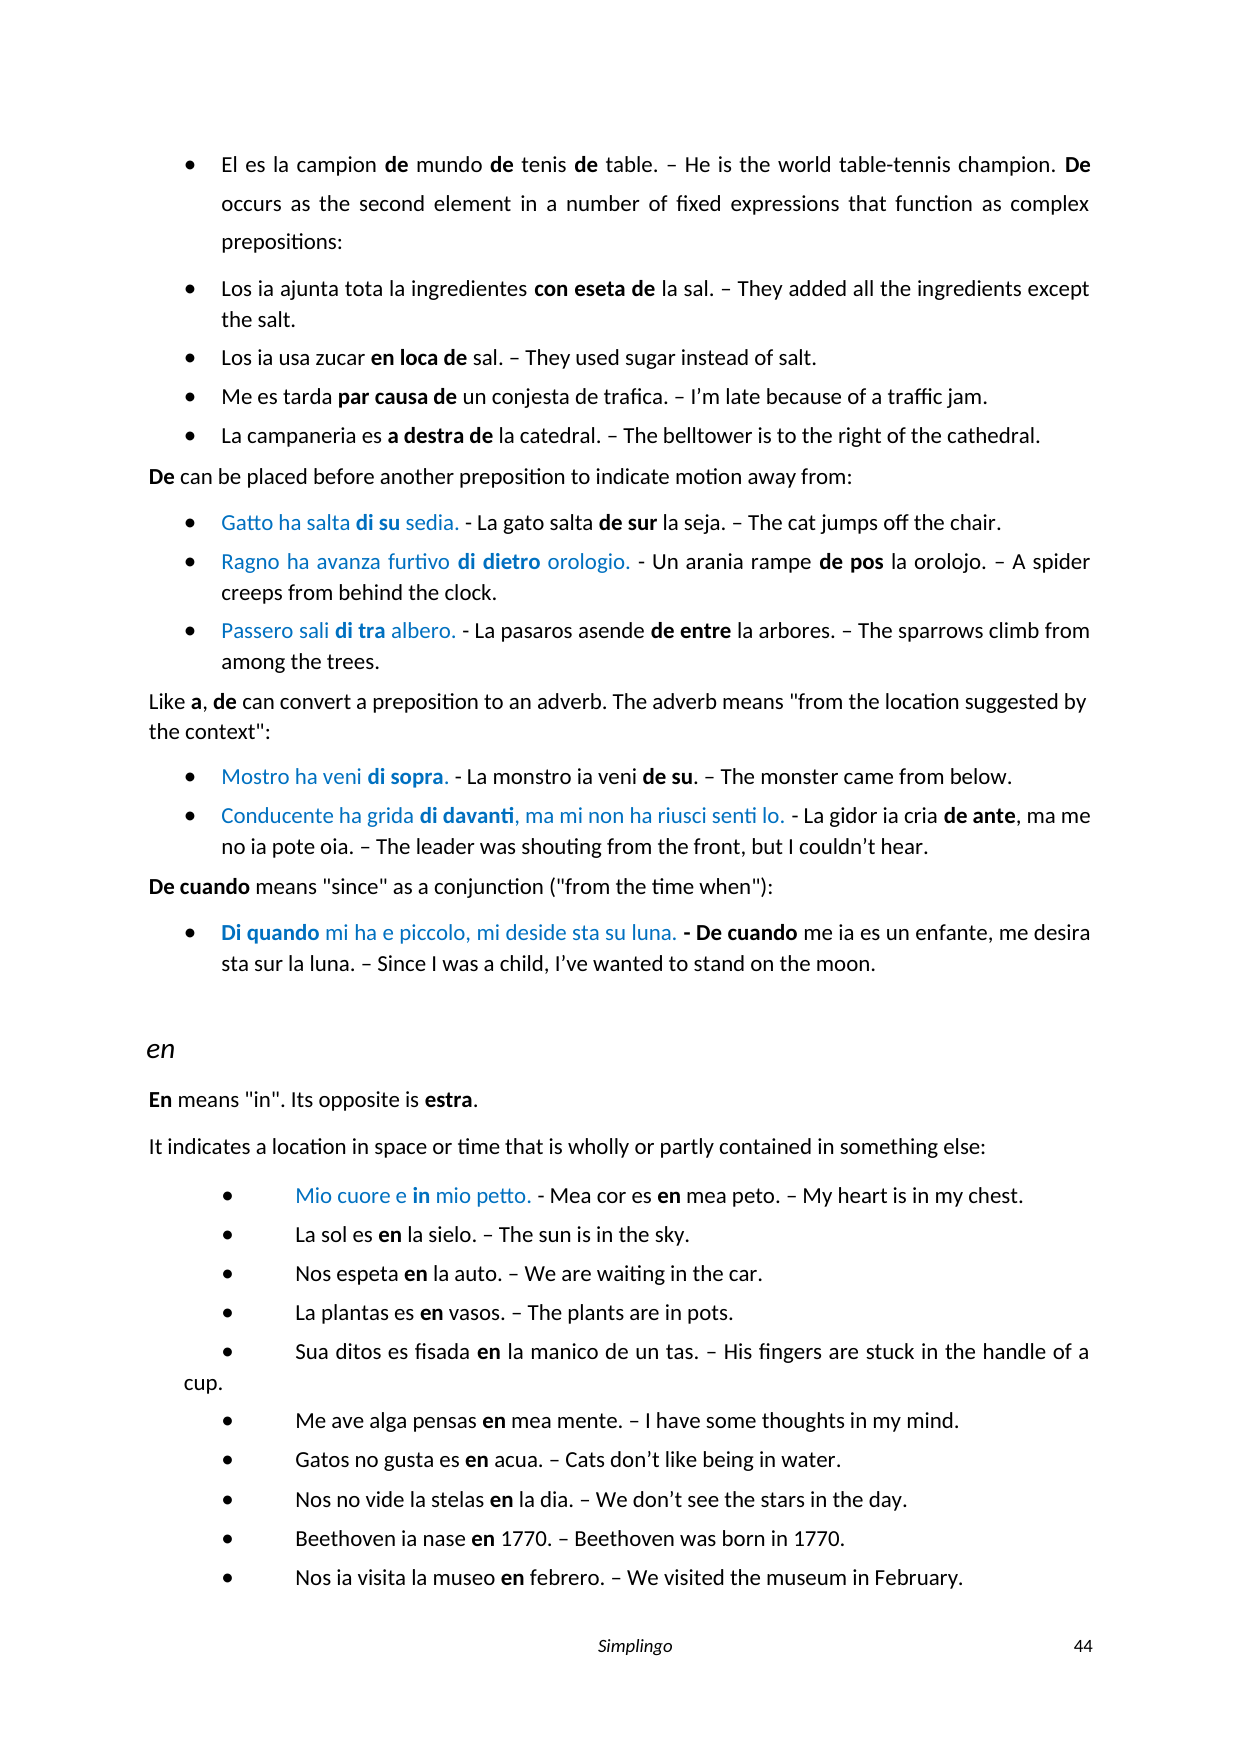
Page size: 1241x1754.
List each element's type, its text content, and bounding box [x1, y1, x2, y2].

text It indicates a location in space or time that is wholly or partly contained in something else: [149, 1132, 1091, 1160]
text Like a, de can convert a preposition to an adverb. The adverb means "from the location suggested by the context": [149, 687, 1091, 745]
list La campaneria es a destra de la catedral. – The belltower is to the right of the cathedral. [184, 419, 1091, 450]
list Los ia usa zucar en loca de sal. – They used sugar instead of salt. [184, 341, 1091, 372]
text De cuando means "since" as a conjunction ("from the time when"): [149, 872, 1091, 900]
list Passero sali di tra albero. - La pasaros asende de entre la arbores. – The sparrows climb from among the trees. [184, 614, 1091, 676]
list Me ave alga pensas en mea mente. – I have some thoughts in my mind. [184, 1404, 1091, 1435]
text De can be placed before another preposition to indicate motion away from: [149, 462, 1091, 490]
list Gatos no gusta es en acua. – Cats don’t like being in water. [184, 1444, 1091, 1474]
list Conducente ha grida di davanti, ma mi non ha riusci senti lo. - La gidor ia cria de ante, ma me no ia pote oia. – The leader was shouting from the front, but I couldn’t hear. [184, 799, 1091, 860]
list Nos no vide la stelas en la dia. – We don’t see the stars in the day. [184, 1483, 1091, 1513]
list Nos ia visita la museo en febrero. – We visited the museum in February. [184, 1561, 1091, 1591]
list Sua ditos es fisada en la manico de un tas. – His fingers are stuck in the handle of a cup. [184, 1335, 1091, 1396]
subtitle en [146, 1030, 1092, 1066]
list La sol es en la sielo. – The sun is in the sky. [184, 1218, 1091, 1248]
list Di quando mi ha e piccolo, mi deside sta su luna. - De cuando me ia es un enfante, me desira sta sur la luna. – Since I was a child, I’ve wanted to stand on the moon. [184, 916, 1091, 977]
list La plantas es en vasos. – The plants are in pots. [184, 1296, 1091, 1327]
list El es la campion de mundo de tenis de table. – He is the world table-tennis champion. De occurs as the second element in a number of fixed expressions that function as complex prepositions: [184, 148, 1091, 256]
list Los ia ajunta tota la ingredientes con eseta de la sal. – They added all the ingredients except the salt. [184, 272, 1091, 333]
list Nos espeta en la auto. – We are waiting in the car. [184, 1257, 1091, 1288]
list Ragno ha avanza furtivo di dietro orologio. - Un arania rampe de pos la orolojo. – A spider creeps from behind the clock. [184, 545, 1091, 606]
list Me es tarda par causa de un conjesta de trafica. – I’m late because of a traffic jam. [184, 380, 1091, 411]
list Mostro ha veni di sopra. - La monstro ia veni de su. – The monster came from below. [184, 760, 1091, 790]
list Mio cuore e in mio petto. - Mea cor es en mea peto. – My heart is in my chest. [184, 1179, 1091, 1209]
text En means "in". Its opposite is estra. [149, 1085, 1091, 1113]
list Beethoven ia nase en 1770. – Beethoven was born in 1770. [184, 1522, 1091, 1552]
list Gatto ha salta di su sedia. - La gato salta de sur la seja. – The cat jumps off the chair. [184, 506, 1091, 537]
